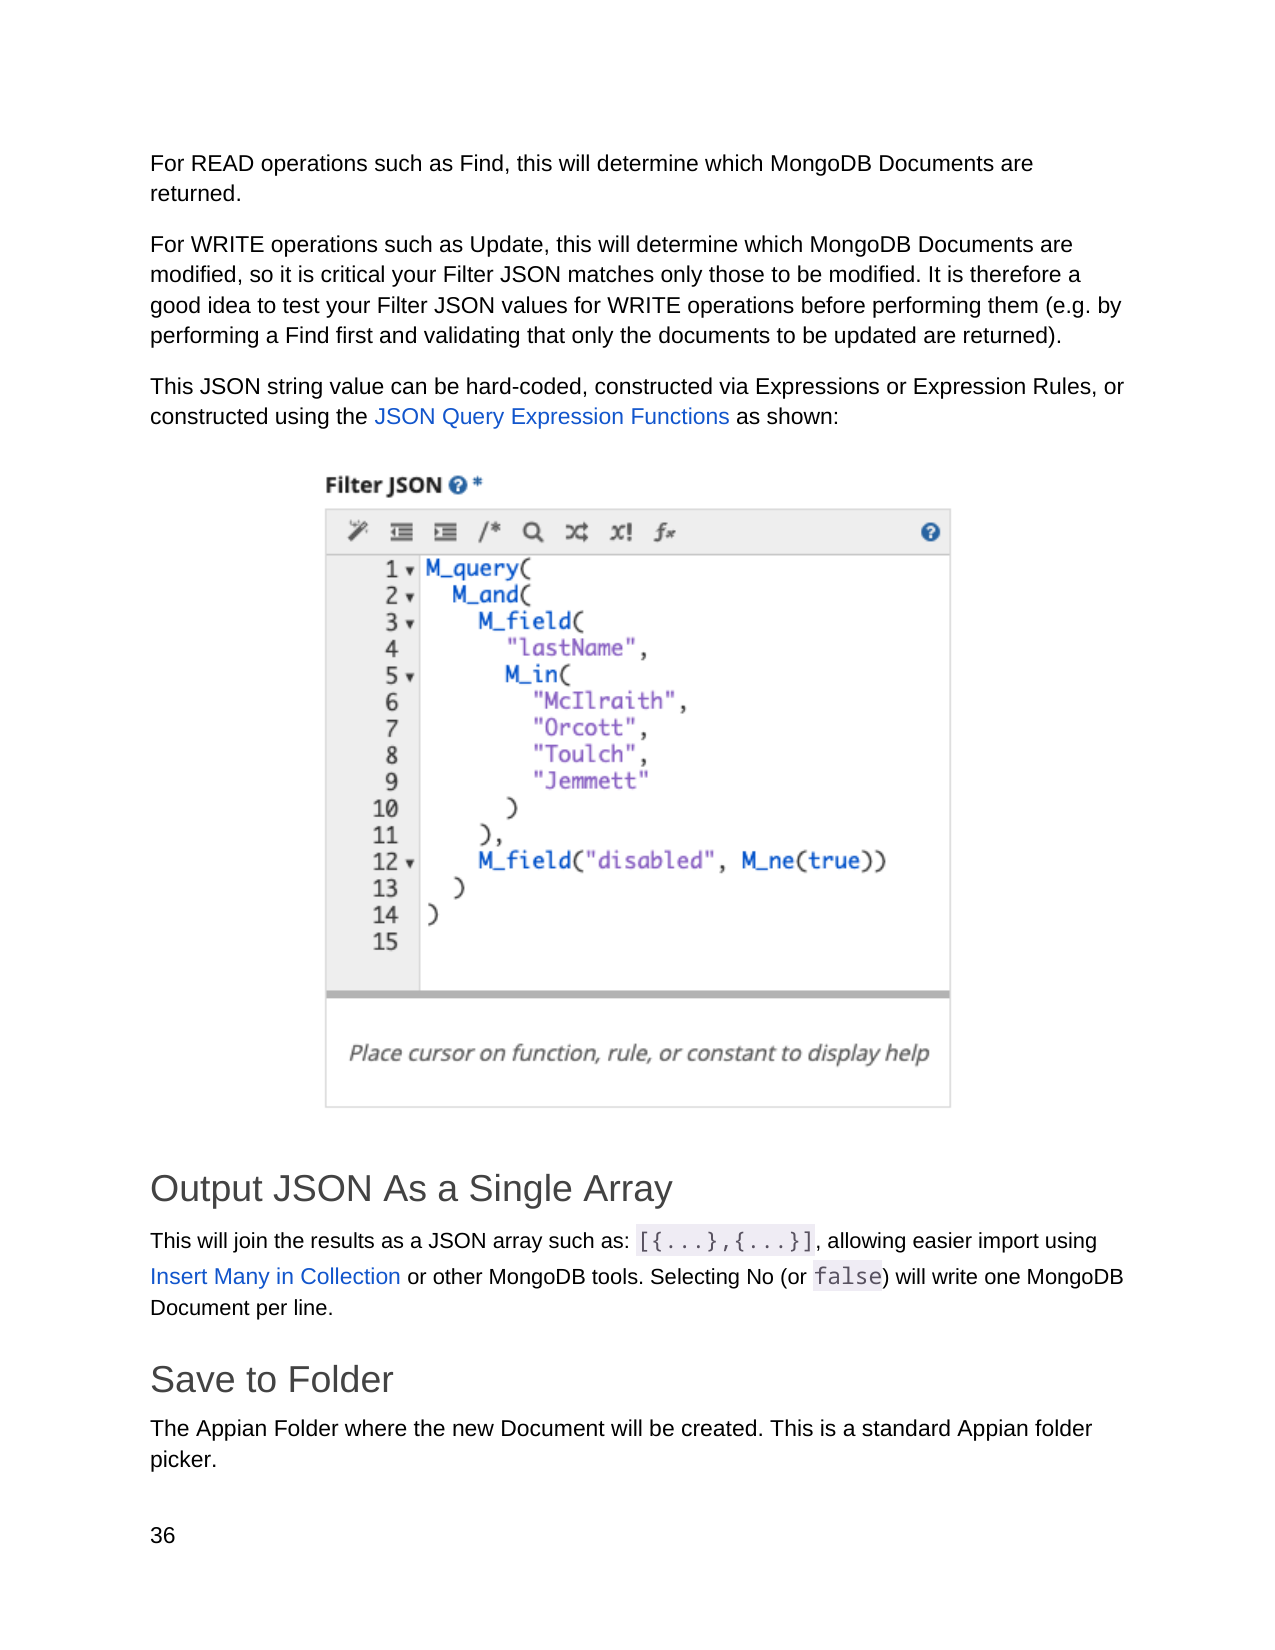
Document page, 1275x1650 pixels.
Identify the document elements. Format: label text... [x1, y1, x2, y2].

text For WRITE operations such as Update, this will determine which MongoDB Documents are modified, so it is critical your Filter JSON matches only those to be modified. It is therefore a good idea to test your Filter JSON values for WRITE operations before performing them (e.g. by performing a Find first and validating that only the documents to be updated are returned). [150, 231, 1125, 348]
subtitle Save to Folder [150, 1357, 1125, 1401]
text The Appian Folder where the new Document will be created. This is a standard Appian folder picker. [150, 1415, 1125, 1472]
subtitle Output JSON As a Single Array [150, 1166, 1125, 1209]
picture [294, 454, 981, 1130]
text This JSON string value can be hard-coded, constructed via Expressions or Expression Rules, or constructed using the JSON Query Expression Functions as shown: [150, 373, 1125, 429]
text This will join the results as a JSON array such as: [{...},{...}], allowing easier import using Insert Many in Collection or other MongoDB tools. Selecting No (or false) will write one MongoDB Document per line. [150, 1224, 1125, 1320]
text For READ operations such as Find, this will determine which MongoDB Documents are returned. [150, 150, 1125, 207]
